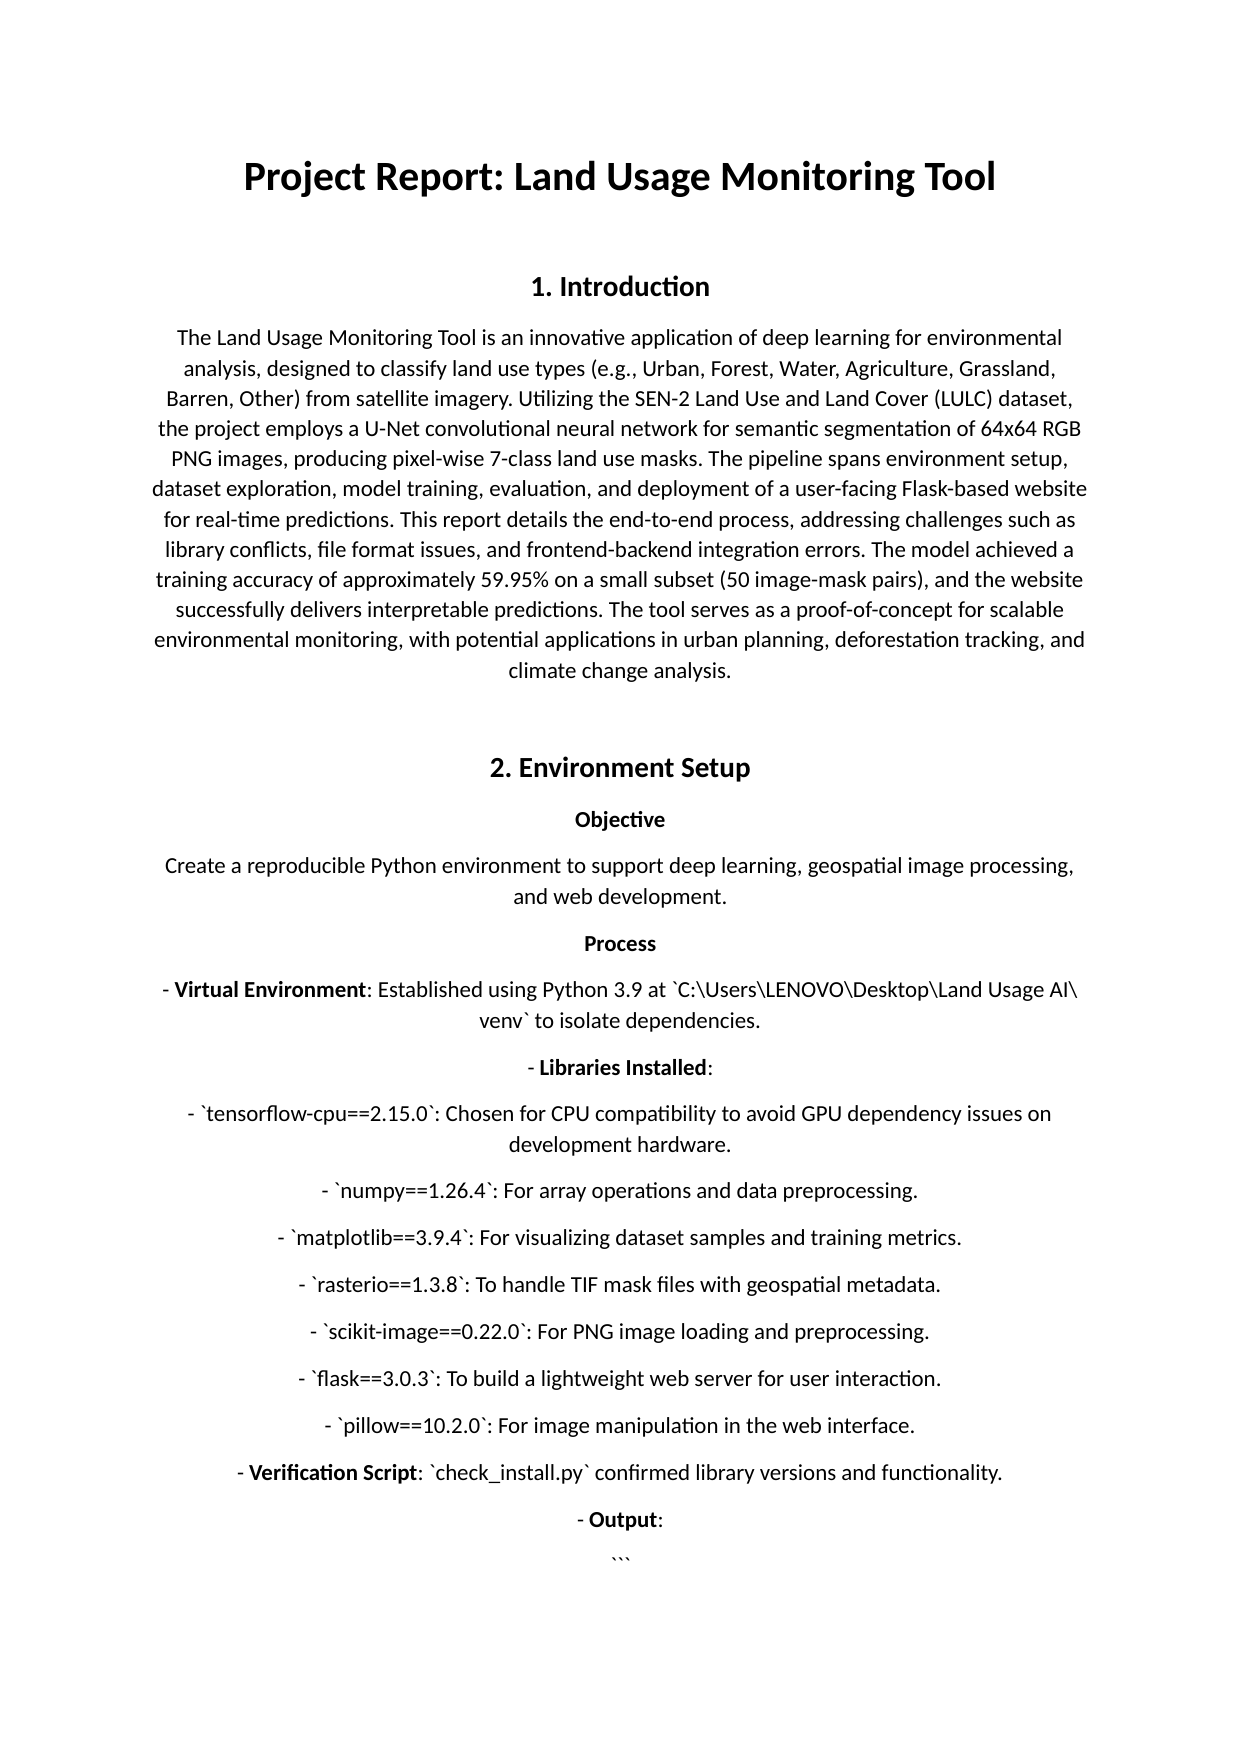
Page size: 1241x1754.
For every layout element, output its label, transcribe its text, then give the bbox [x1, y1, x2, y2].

text - `numpy==1.26.4`: For array operations and data preprocessing. [150, 1177, 1090, 1204]
text - `rasterio==1.3.8`: To handle TIF mask files with geospatial metadata. [150, 1270, 1090, 1298]
text - Verification Script: `check_install.py` confirmed library versions and functionality. [150, 1458, 1090, 1486]
text ``` [150, 1552, 1090, 1579]
text - Output: [150, 1505, 1090, 1533]
text - Libraries Installed: [150, 1053, 1090, 1081]
text 2. Environment Setup [150, 749, 1090, 785]
text Objective [150, 805, 1090, 833]
text - `tensorflow-cpu==2.15.0`: Chosen for CPU compatibility to avoid GPU dependency issues on development hardware. [150, 1099, 1090, 1158]
text Project Report: Land Usage Monitoring Tool [150, 150, 1090, 201]
text Process [150, 929, 1090, 957]
text - Virtual Environment: Established using Python 3.9 at `C:\Users\LENOVO\Desktop\Land Usage AI\venv` to isolate dependencies. [150, 976, 1090, 1034]
text - `flask==3.0.3`: To build a lightweight web server for user interaction. [150, 1364, 1090, 1392]
text - `matplotlib==3.9.4`: For visualizing dataset samples and training metrics. [150, 1223, 1090, 1251]
text 1. Introduction [150, 268, 1090, 304]
text The Land Usage Monitoring Tool is an innovative application of deep learning for environmental analysis, designed to classify land use types (e.g., Urban, Forest, Water, Agriculture, Grassland, Barren, Other) from satellite imagery. Utilizing the SEN-2 Land Use and Land Cover (LULC) dataset, the project employs a U-Net convolutional neural network for semantic segmentation of 64x64 RGB PNG images, producing pixel-wise 7-class land use masks. The pipeline spans environment setup, dataset exploration, model training, evaluation, and deployment of a user-facing Flask-based website for real-time predictions. This report details the end-to-end process, addressing challenges such as library conflicts, file format issues, and frontend-backend integration errors. The model achieved a training accuracy of approximately 59.95% on a small subset (50 image-mask pairs), and the website successfully delivers interpretable predictions. The tool serves as a proof-of-concept for scalable environmental monitoring, with potential applications in urban planning, deforestation tracking, and climate change analysis. [150, 323, 1090, 684]
text - `scikit-image==0.22.0`: For PNG image loading and preprocessing. [150, 1317, 1090, 1345]
text - `pillow==10.2.0`: For image manipulation in the web interface. [150, 1411, 1090, 1439]
text Create a reproducible Python environment to support deep learning, geospatial image processing, and web development. [150, 852, 1090, 910]
